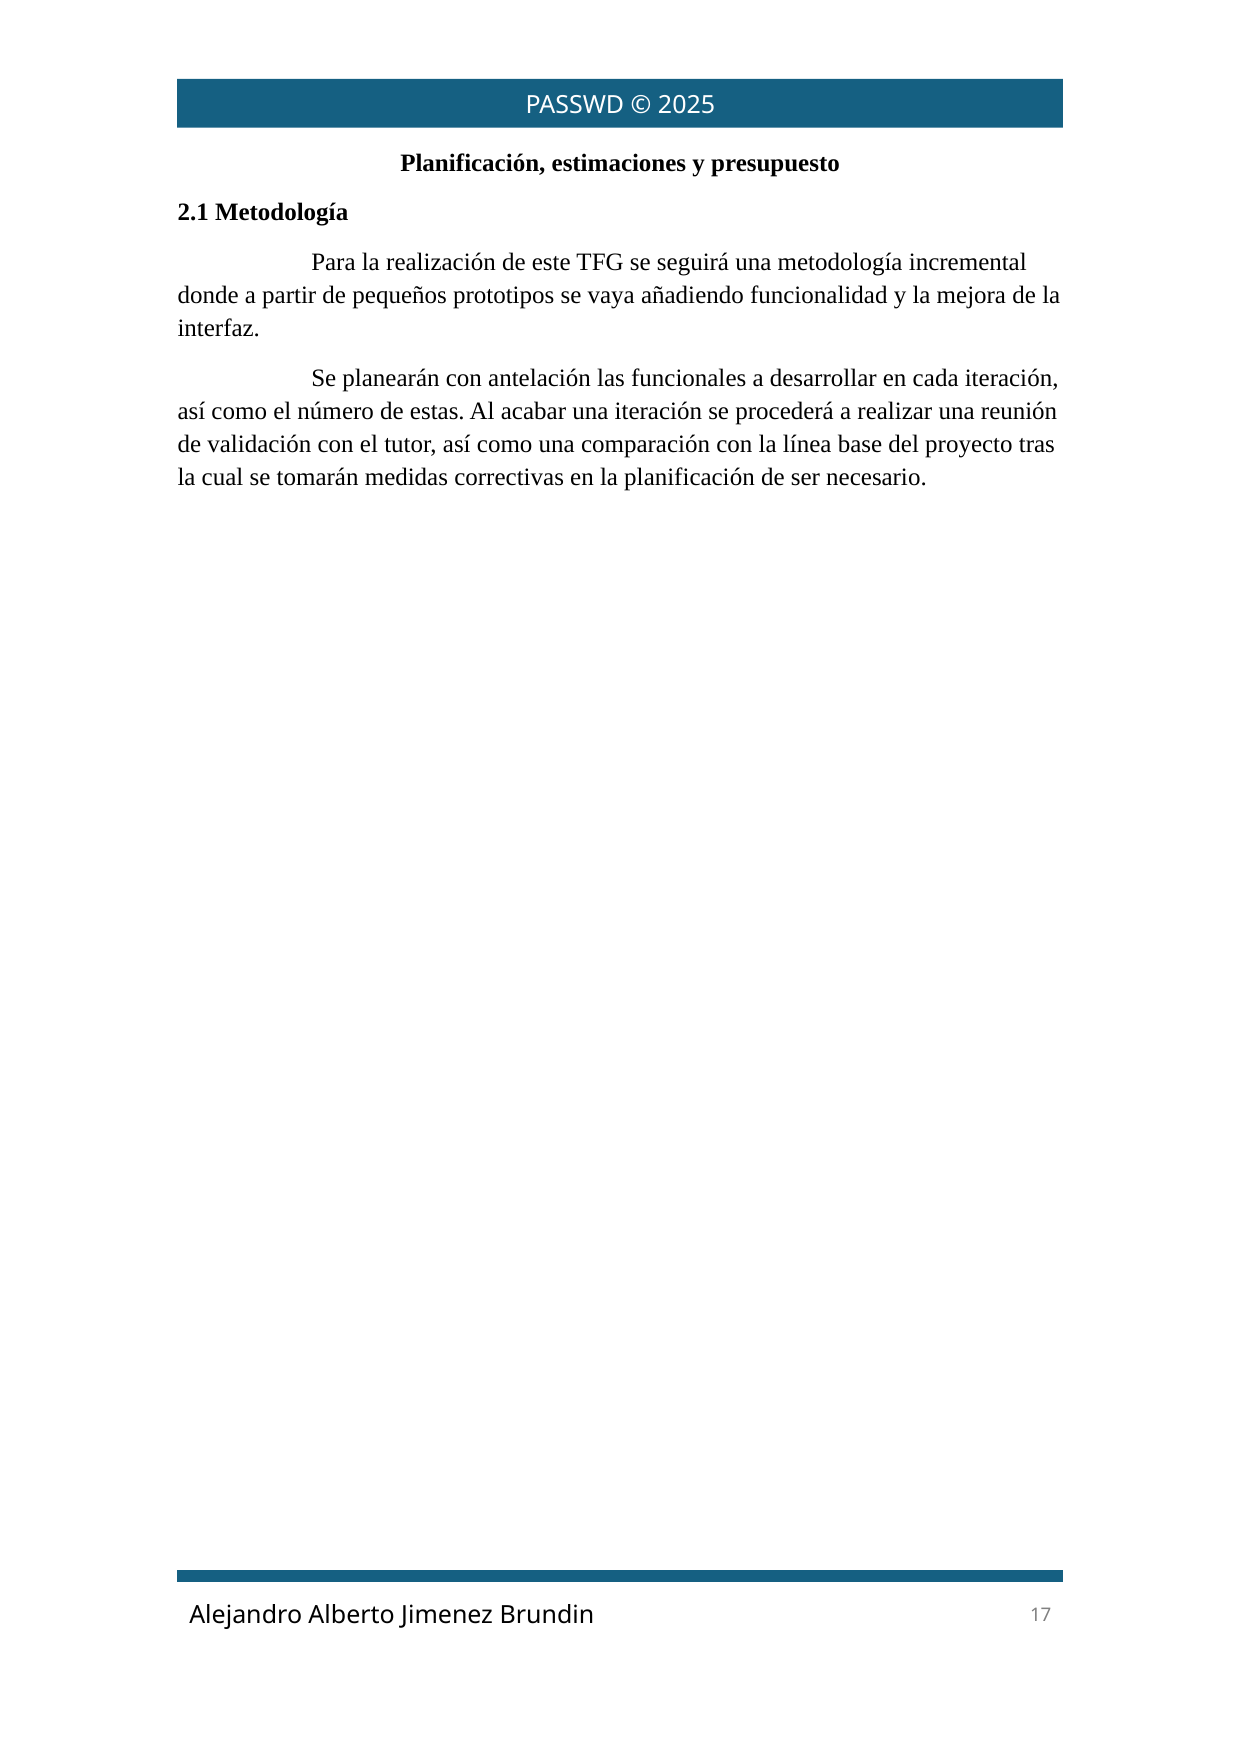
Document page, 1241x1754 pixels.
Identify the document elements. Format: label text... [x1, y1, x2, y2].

text Para la realización de este TFG se seguirá una metodología incremental donde a partir de pequeños prototipos se vaya añadiendo funcionalidad y la mejora de la interfaz. [177, 247, 1063, 342]
text Planificación, estimaciones y presupuesto [177, 148, 1063, 176]
text Se planearán con antelación las funcionales a desarrollar en cada iteración, así como el número de estas. Al acabar una iteración se procederá a realizar una reunión de validación con el tutor, así como una comparación con la línea base del proyecto tras la cual se tomarán medidas correctivas en la planificación de ser necesario. [177, 363, 1063, 491]
text 2.1 Metodología [177, 197, 1063, 226]
